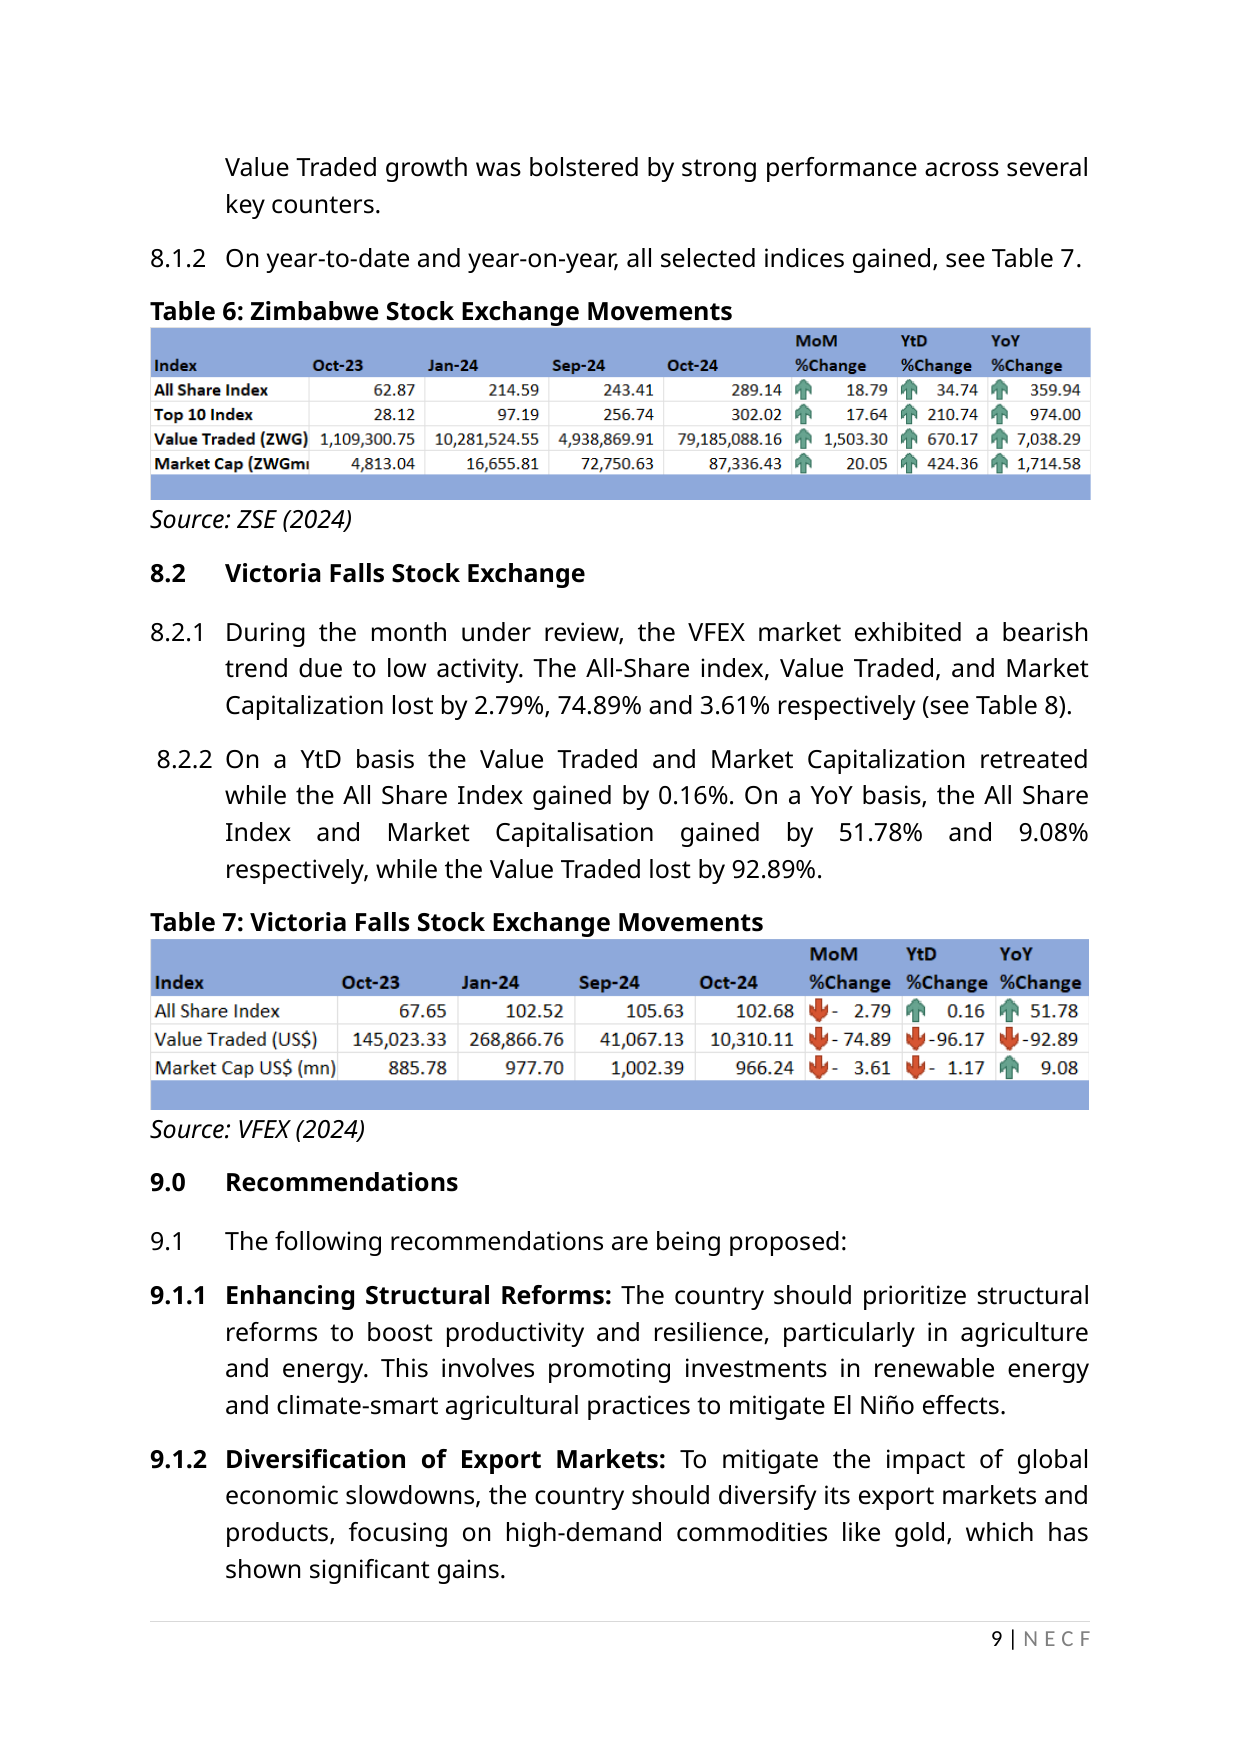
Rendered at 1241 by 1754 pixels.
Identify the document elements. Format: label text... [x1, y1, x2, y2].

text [150, 150, 1090, 221]
list Table 6: Zimbabwe Stock Exchange Movements [150, 294, 1090, 327]
text 9.1.1 Enhancing Structural Reforms: The country should prioritize structural reforms to boost productivity and resilience, particularly in agriculture and energy. This involves promoting investments in renewable energy and climate-smart agricultural practices to mitigate El Niño effects. [150, 1277, 1090, 1422]
subtitle 8.2 Victoria Falls Stock Exchange [150, 555, 1090, 589]
list Table 7: Victoria Falls Stock Exchange Movements [150, 905, 1090, 939]
text 8.2.2 On a YtD basis the Value Traded and Market Capitalization retreated while the All Share Index gained by 0.16%. On a YoY basis, the All Share Index and Market Capitalisation gained by 51.78% and 9.08% respectively, while the Value Traded lost by 92.89%. [150, 741, 1090, 886]
text Source: VFEX (2024) [150, 1112, 1090, 1146]
text 8.2.1 During the month under review, the VFEX market exhibited a bearish trend due to low activity. The All-Share index, Value Traded, and Market Capitalization lost by 2.79%, 74.89% and 3.61% respectively (see Table 8). [150, 614, 1090, 722]
text Source: ZSE (2024) [150, 502, 1090, 536]
list Diversification of Export Markets: To mitigate the impact of global economic slowdowns, the country should diversify its export markets and products, focusing on high-demand commodities like gold, which has shown significant gains. [150, 1441, 1090, 1586]
subtitle 9.0 Recommendations [150, 1165, 1090, 1199]
picture [150, 939, 1089, 1110]
text 9.1 The following recommendations are being proposed: [150, 1224, 1090, 1258]
text 8.1.2 On year-to-date and year-on-year, all selected indices gained, see Table 7. [150, 240, 1090, 274]
picture [150, 327, 1091, 500]
